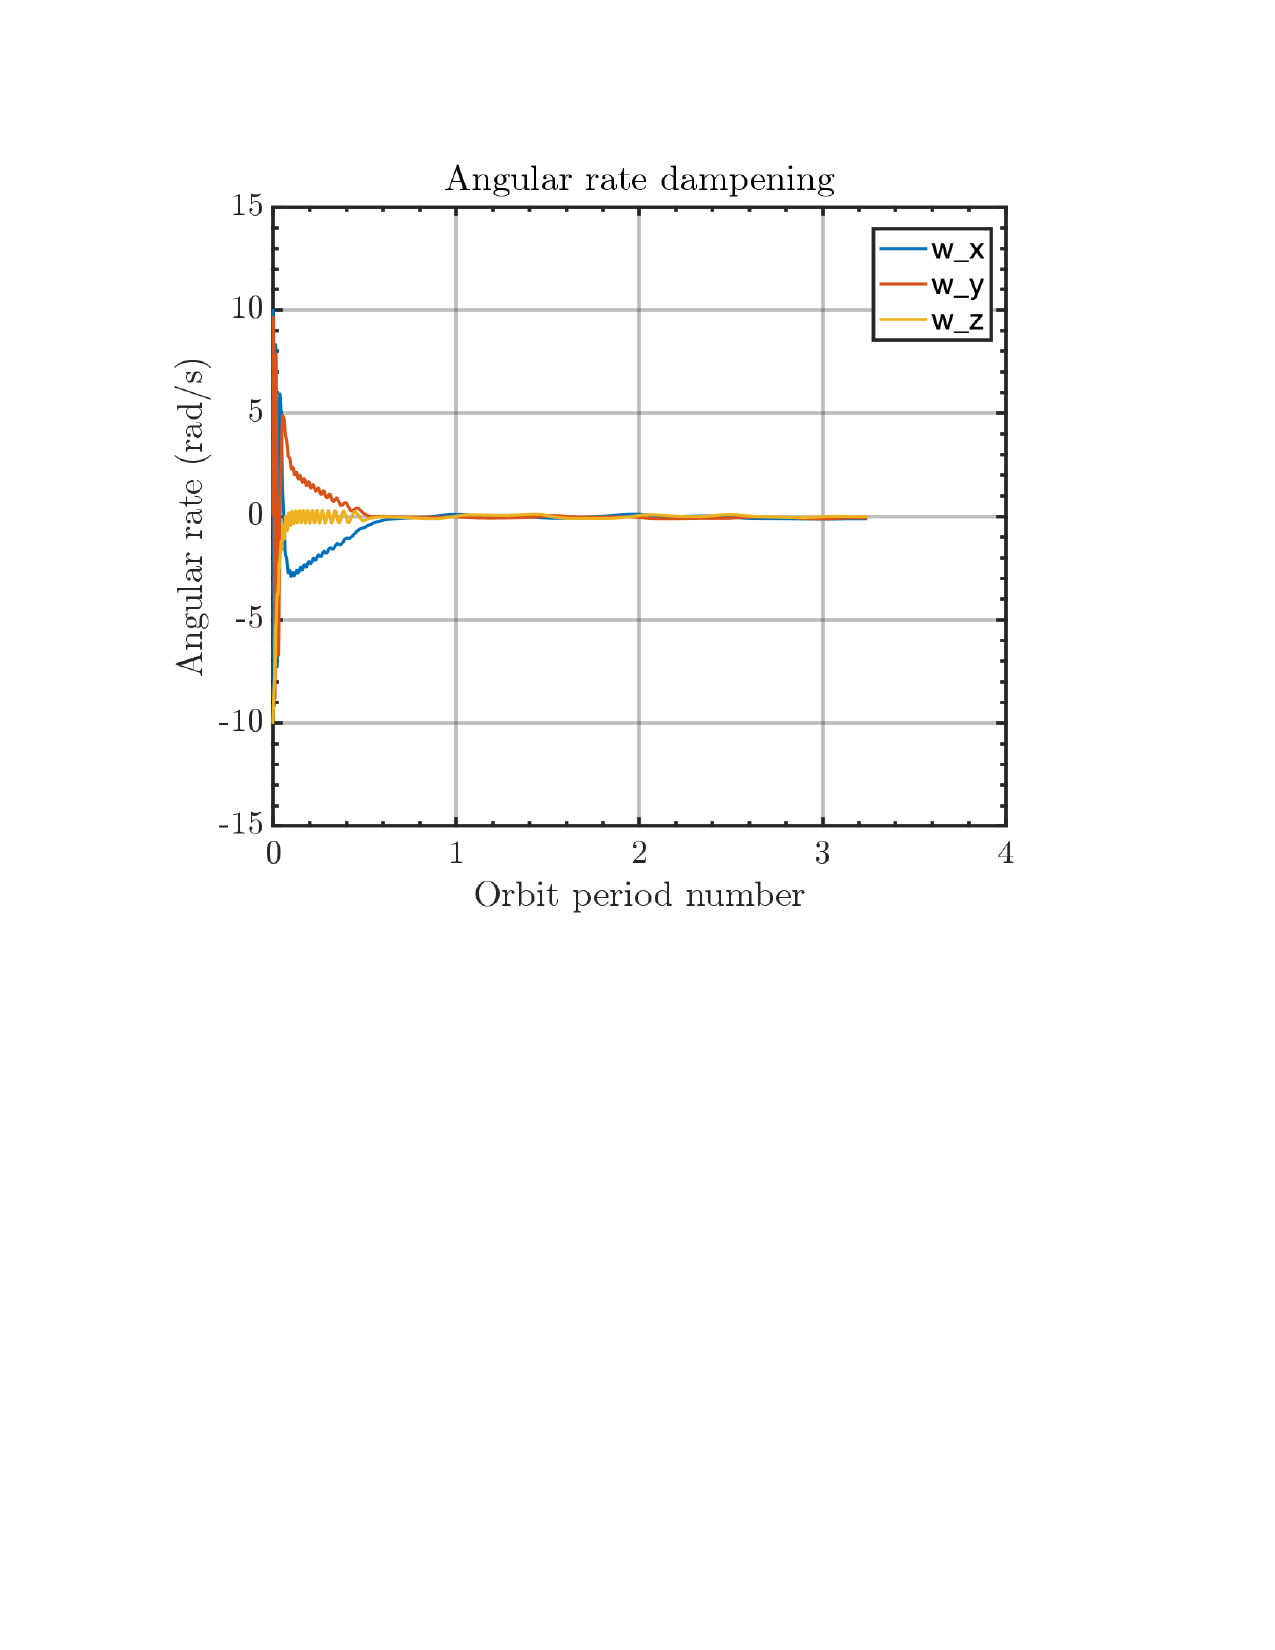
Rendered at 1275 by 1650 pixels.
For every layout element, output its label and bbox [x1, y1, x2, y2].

picture [150, 150, 1095, 918]
